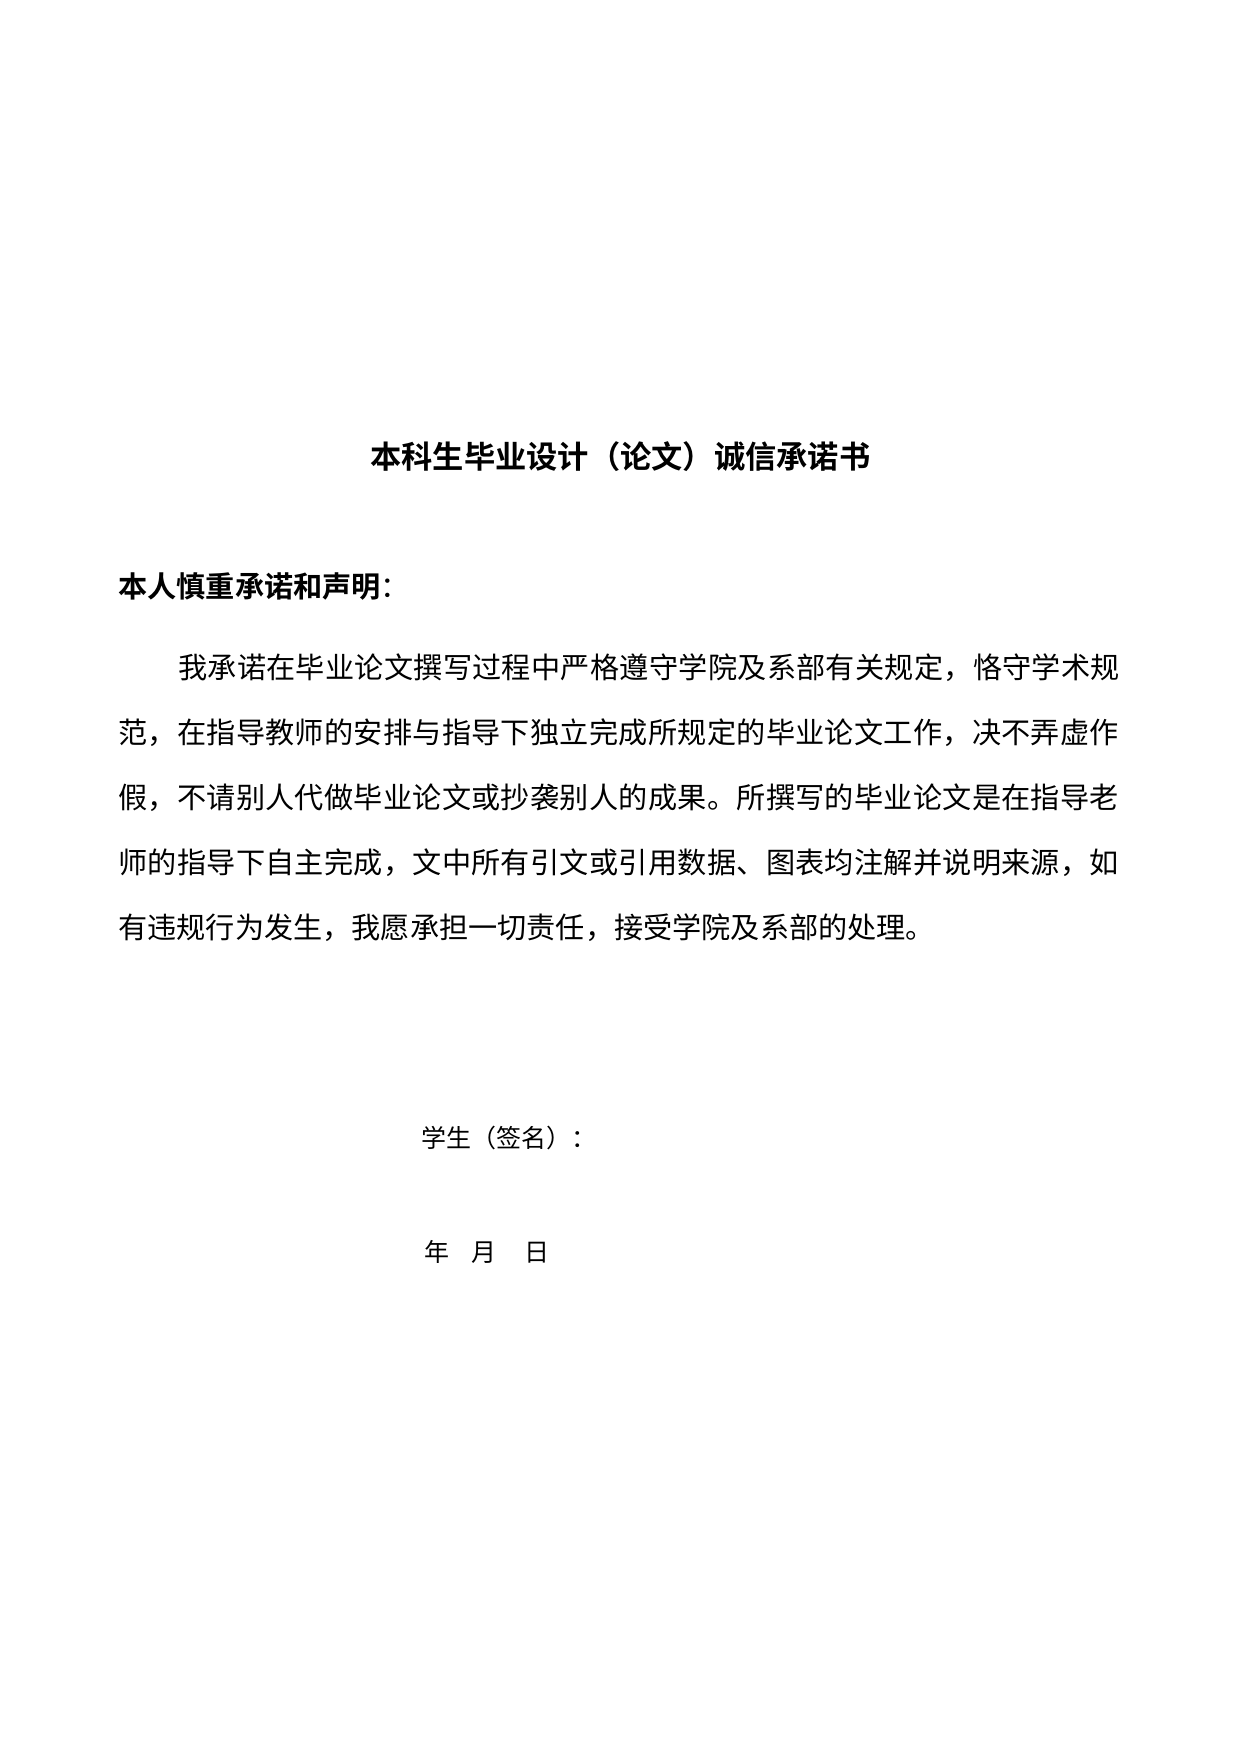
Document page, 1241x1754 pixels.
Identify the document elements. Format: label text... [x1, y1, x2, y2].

text 年 月 日 [118, 1218, 1122, 1283]
text 学生（签名）： [118, 1104, 1122, 1169]
text 本人慎重承诺和声明： [118, 552, 1122, 617]
text 本科生毕业设计（论文）诚信承诺书 [118, 422, 1122, 487]
text 我承诺在毕业论文撰写过程中严格遵守学院及系部有关规定，恪守学术规范，在指导教师的安排与指导下独立完成所规定的毕业论文工作，决不弄虚作假，不请别人代做毕业论文或抄袭别人的成果。所撰写的毕业论文是在指导老师的指导下自主完成，文中所有引文或引用数据、图表均注解并说明来源，如有违规行为发生，我愿承担一切责任，接受学院及系部的处理。 [118, 633, 1122, 958]
